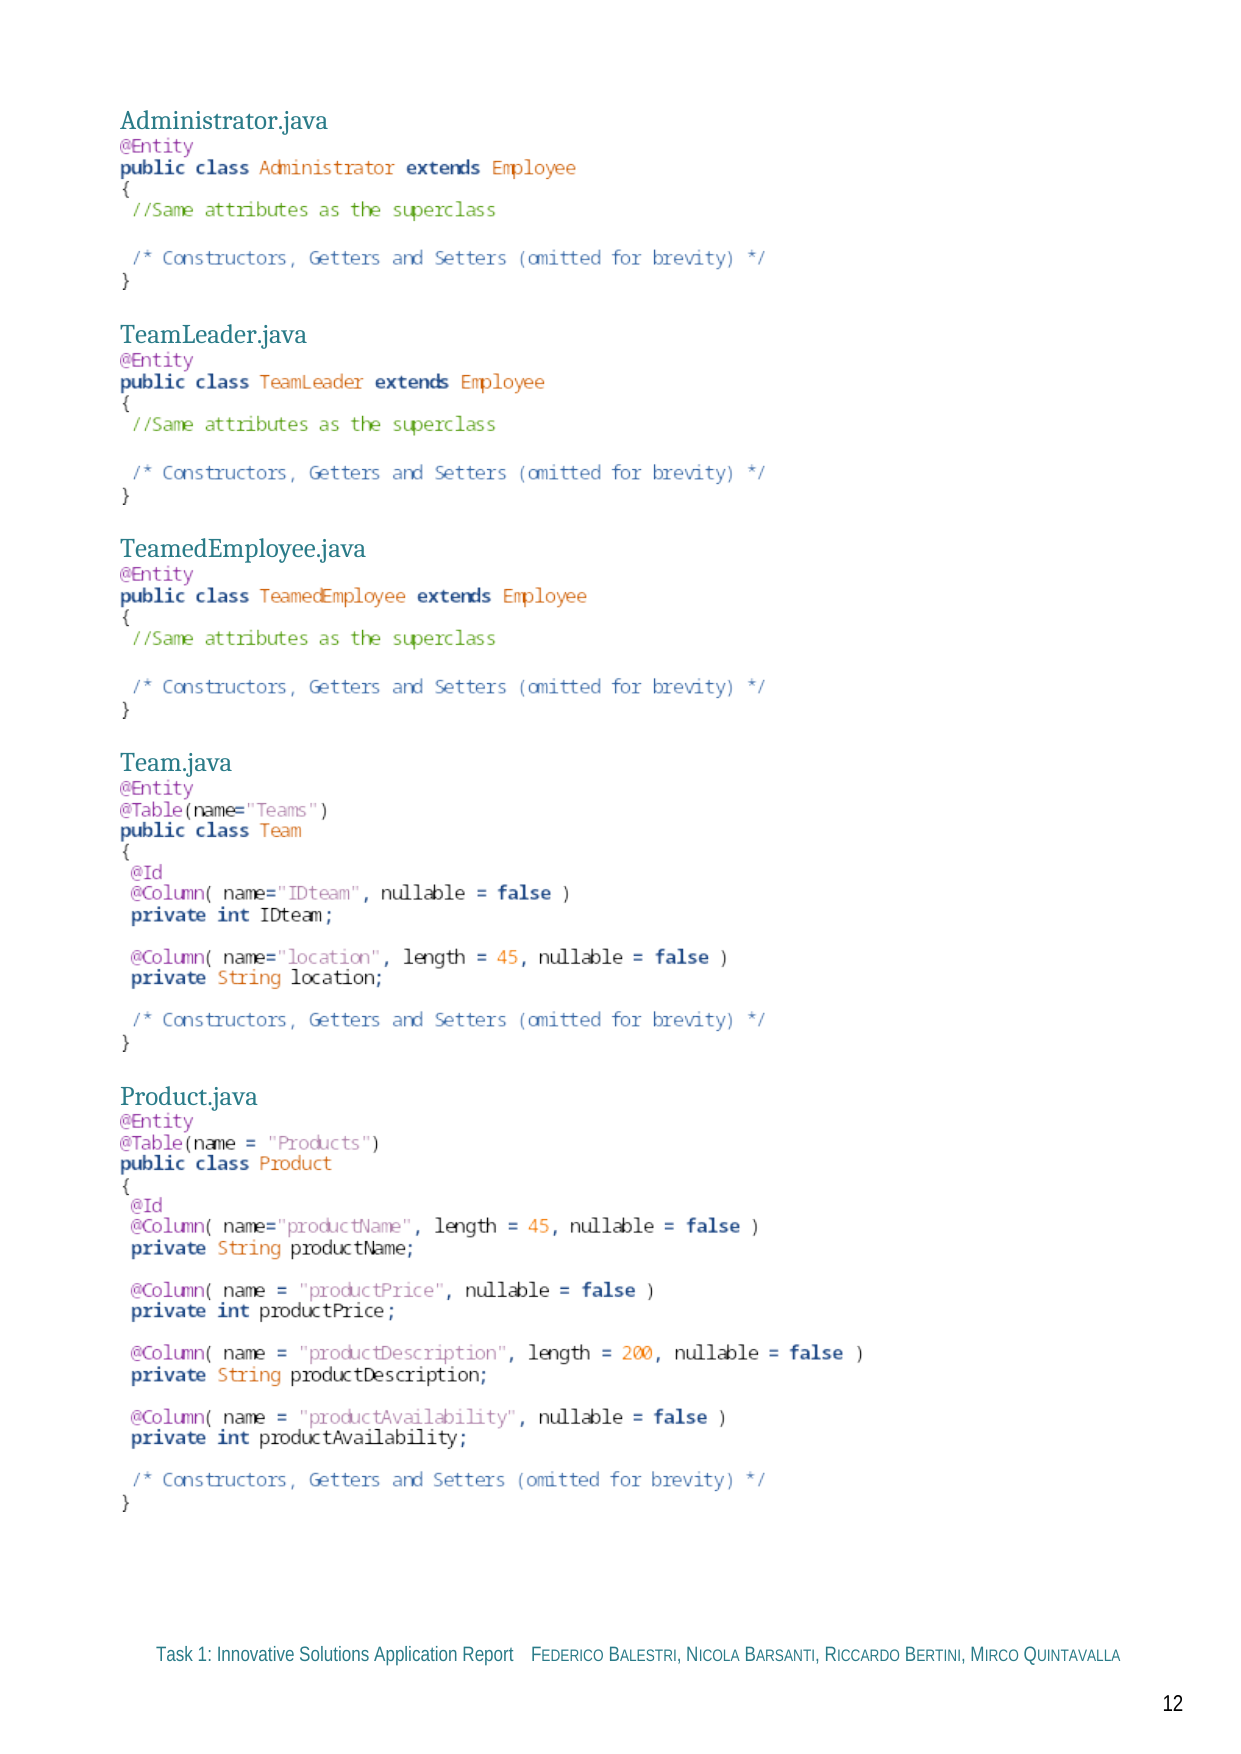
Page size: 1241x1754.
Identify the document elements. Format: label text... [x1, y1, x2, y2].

text TeamedEmployee.java [120, 533, 1120, 564]
text Administrator.java [120, 105, 1120, 136]
text TeamLeader.java [120, 319, 1120, 350]
text Team.java [120, 747, 1120, 779]
text Product.java [120, 1081, 1120, 1112]
